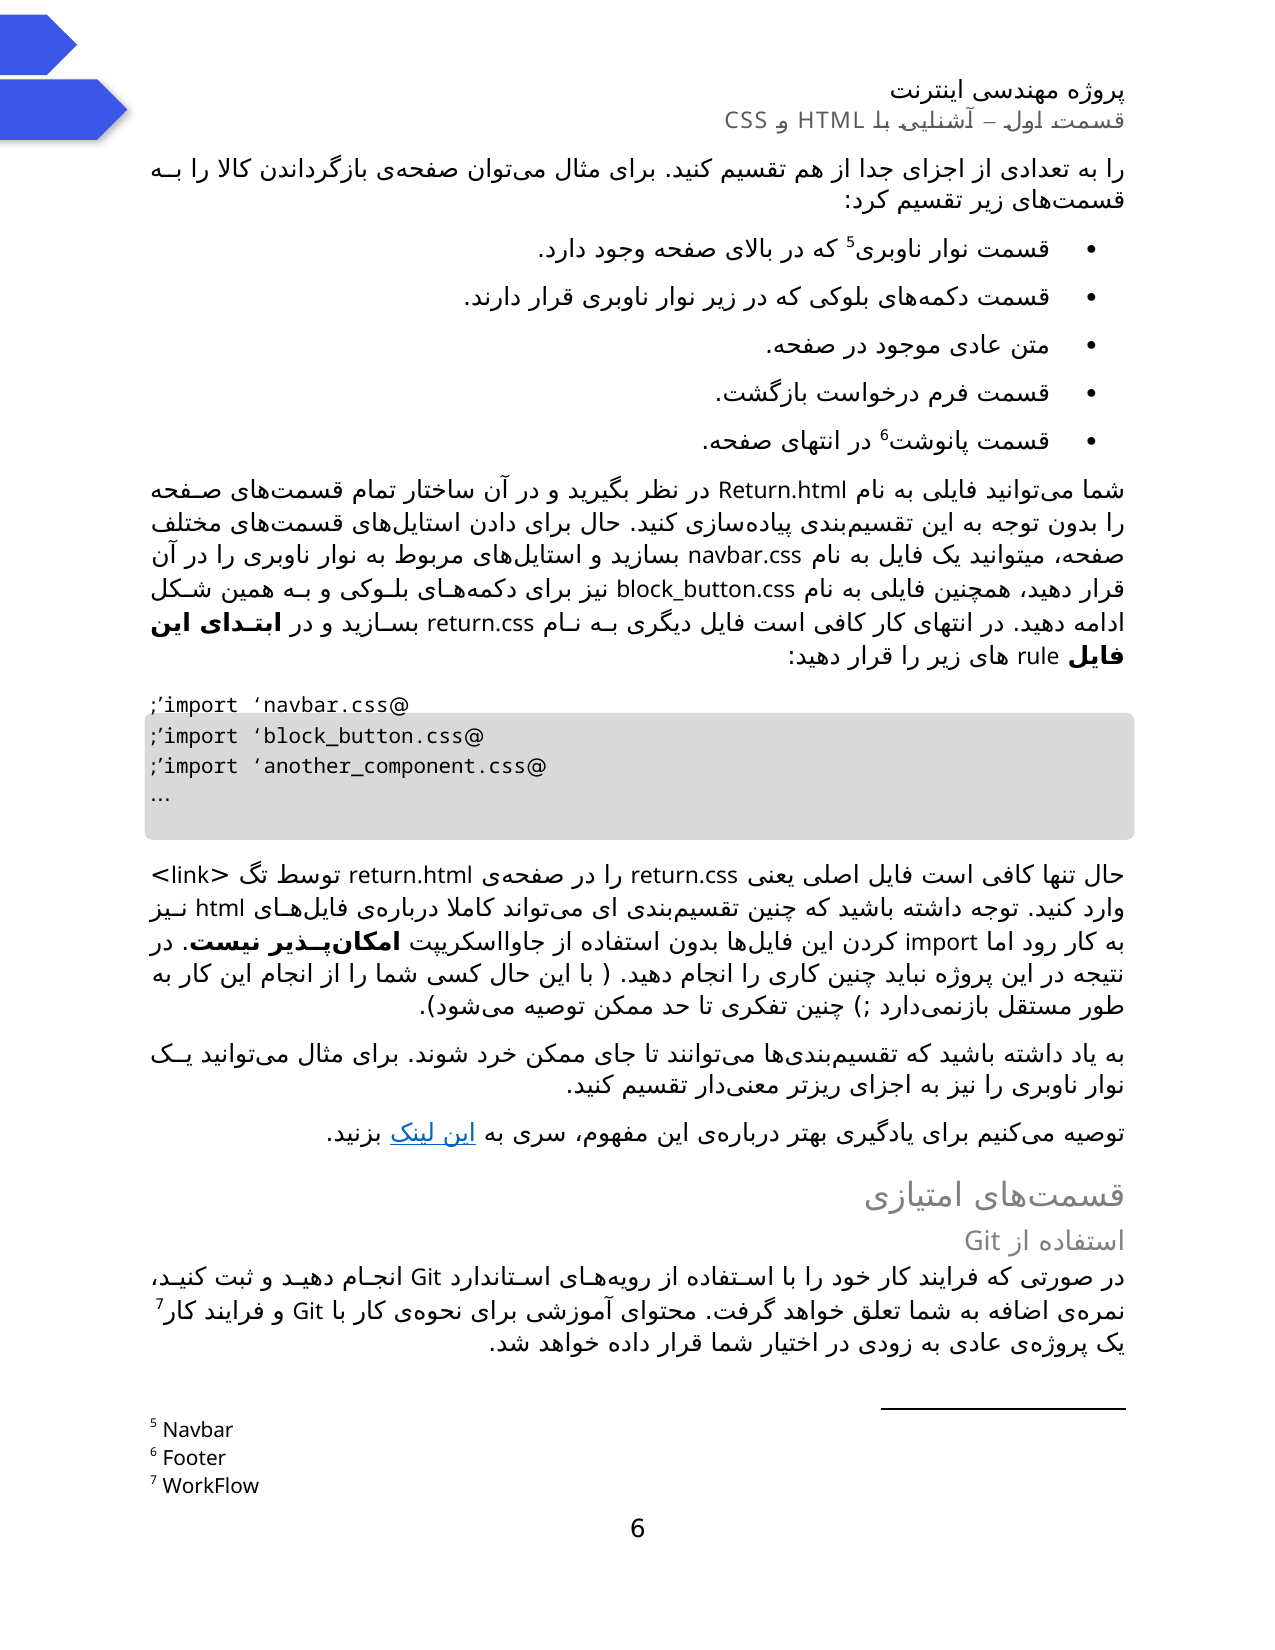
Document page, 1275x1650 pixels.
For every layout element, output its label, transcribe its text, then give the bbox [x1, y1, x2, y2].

list قسمت فرم درخواست بازگشت. [150, 378, 1087, 407]
text @import ‘another_component.css’; [150, 752, 1125, 780]
list قسمت نوار ناوبری که در بالای صفحه وجود دارد. [150, 234, 1087, 263]
list قسمت دکمه‌های بلوکی که در زیر نوار ناوبری قرار دارند. [150, 282, 1087, 311]
text @import ‘navbar.css’; [150, 690, 1125, 719]
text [150, 154, 1125, 215]
subtitle قسمت‌های امتیازی [150, 1175, 1125, 1214]
text … [150, 782, 1125, 807]
text به یاد داشته باشید که تقسیم‌بندی‌ها می‌توانند تا جای ممکن خرد شوند. برای مثال می‌توانید یک نوار ناوبری را نیز به اجزای ریزتر معنی‌دار تقسیم کنید. [150, 1039, 1125, 1100]
text شما می‌توانید فایلی به نام Return.html در نظر بگیرید و در آن ساختار تمام قسمت‌های صفحه را بدون توجه به این تقسیم‌بندی پیاده‌سازی کنید. حال برای دادن استایل‌های قسمت‌های مختلف صفحه، میتوانید یک فایل به نام navbar.css بسازید و استایل‌های مربوط به نوار ناوبری را در آن قرار دهید، همچنین فایلی به نام block_button.css نیز برای دکمه‌های بلوکی و به همین شکل ادامه دهید. در انتهای کار کافی است فایل دیگری به نام return.css بسازید و در ابتدای این فایل rule های زیر را قرار دهید: [150, 474, 1125, 671]
text @import ‘block_button.css’; [150, 721, 1125, 749]
list متن عادی موجود در صفحه. [150, 330, 1087, 359]
text توصیه می‌کنیم برای یادگیری بهتر درباره‌ی این مفهوم، سری به این لینک بزنید. [150, 1119, 1125, 1148]
text در صورتی که فرایند کار خود را با استفاده از رویه‌های استاندارد Git انجام دهید و ثبت کنید، نمره‌ی اضافه به شما تعلق خواهد گرفت. محتوای آموزشی برای نحوه‌ی کار با Git و فرایند کار یک پروژه‌ی عادی به زودی در اختیار شما قرار داده خواهد شد. [150, 1261, 1125, 1357]
list قسمت پانوشت در انتهای صفحه. [150, 426, 1087, 455]
subtitle استفاده از Git [150, 1221, 1125, 1258]
text حال تنها کافی است فایل اصلی یعنی return.css را در صفحه‌ی return.html توسط تگ <link> وارد کنید. توجه‌ داشته باشید که چنین تقسیم‌بندی‌ ای می‌تواند کاملا درباره‌ی فایل‌های html نیز به کار رود اما import کردن این فایل‌ها بدون استفاده از جاوااسکریپت امکان‌پذیر نیست. در نتیجه در این پروژه نباید چنین کاری را انجام دهید. ( با این حال کسی شما را از انجام این کار به طور مستقل بازنمی‌دارد ;) چنین تفکری تا حد ممکن توصیه می‌شود). [150, 859, 1125, 1020]
